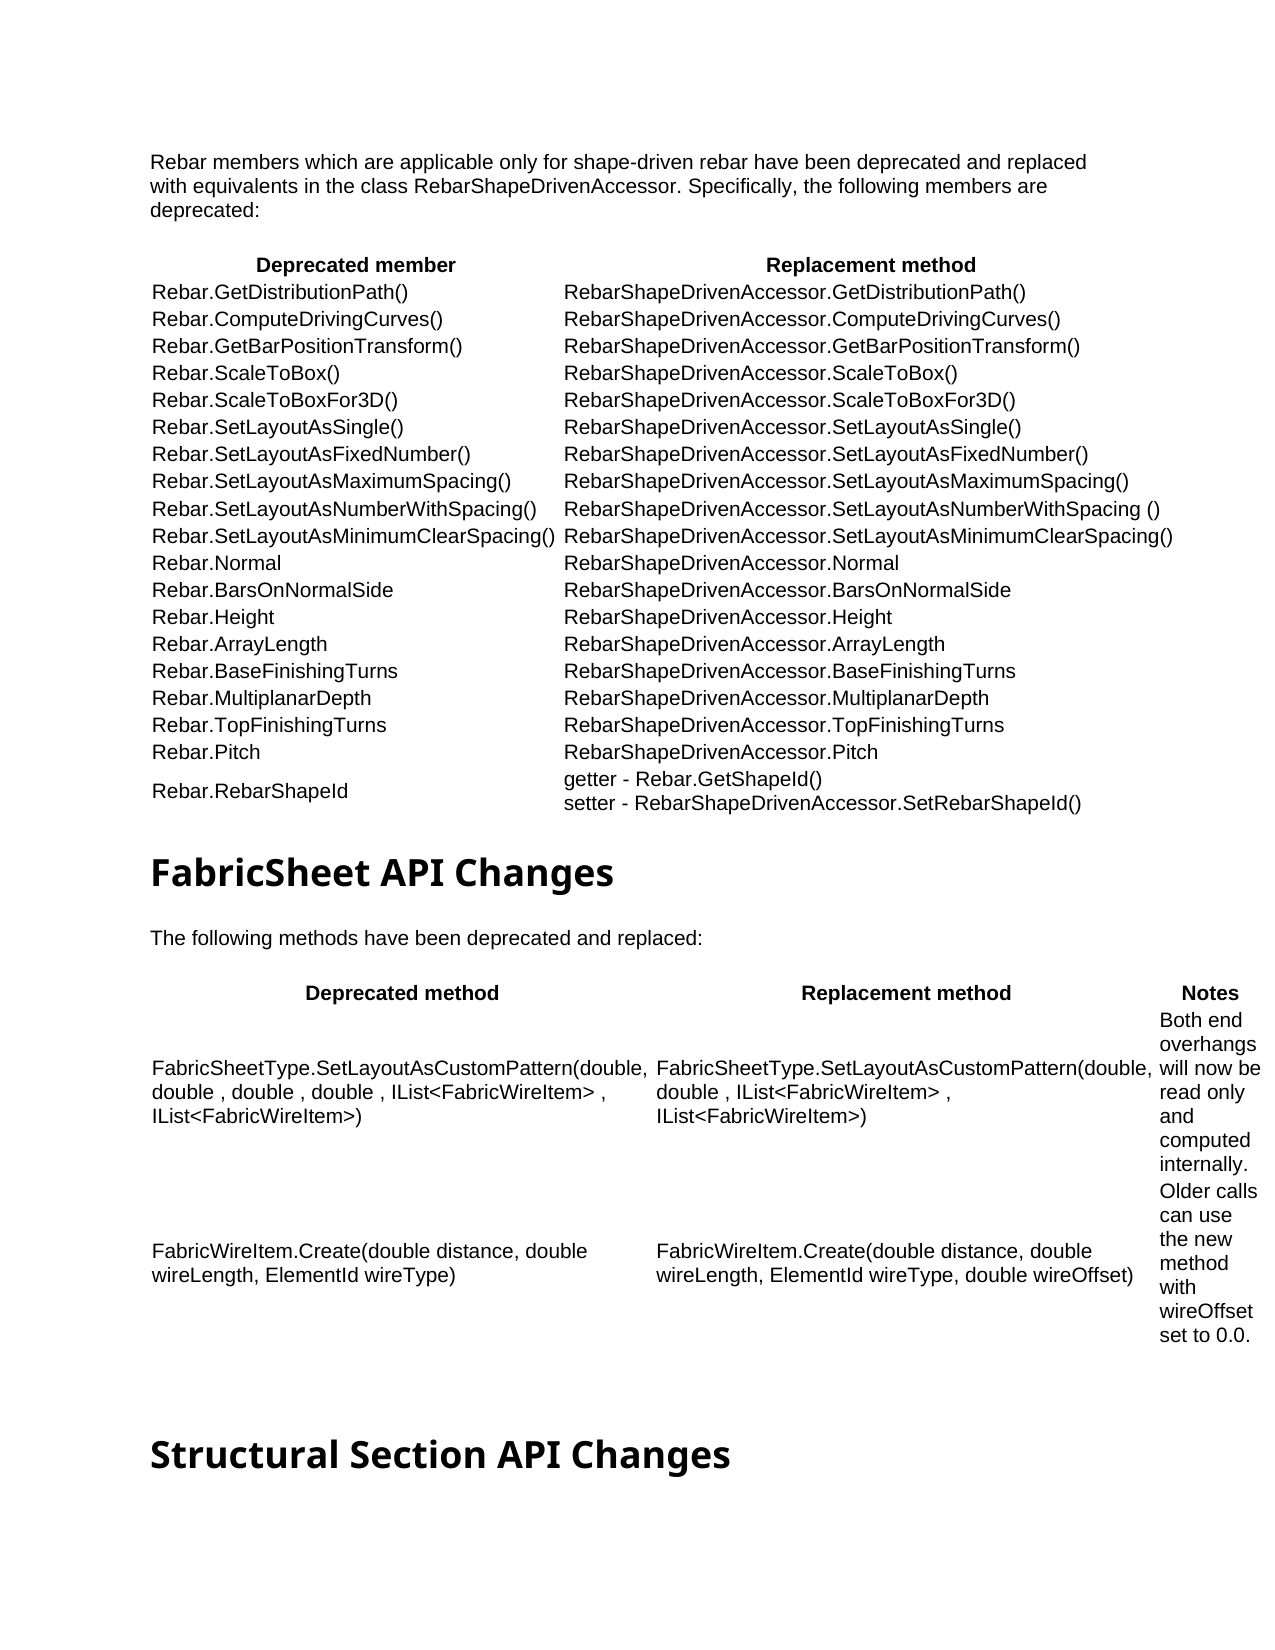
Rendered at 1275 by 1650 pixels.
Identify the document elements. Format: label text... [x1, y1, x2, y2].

table_cell RebarShapeDrivenAccessor.ScaleToBox() [562, 359, 1180, 386]
table_cell RebarShapeDrivenAccessor.MultiplanarDepth [562, 684, 1180, 711]
table_cell Rebar.SetLayoutAsNumberWithSpacing() [150, 495, 562, 522]
table_cell RebarShapeDrivenAccessor.TopFinishingTurns [562, 711, 1180, 738]
table_cell Rebar.ComputeDrivingCurves() [150, 305, 562, 332]
table_cell Rebar.MultiplanarDepth [150, 684, 562, 711]
table_cell Older calls can use the new method with wireOffset set to 0.0. [1158, 1177, 1263, 1348]
table_cell RebarShapeDrivenAccessor.Pitch [562, 739, 1180, 766]
subtitle FabricSheet API Changes [150, 846, 1125, 897]
table_header Replacement method [655, 979, 1158, 1006]
table_cell FabricSheetType.SetLayoutAsCustomPattern(double, double , IList<FabricWireItem> , IList<FabricWireItem>) [655, 1006, 1158, 1177]
table_cell Rebar.GetDistributionPath() [150, 278, 562, 305]
table_cell Rebar.Height [150, 603, 562, 630]
table_cell RebarShapeDrivenAccessor.SetLayoutAsMinimumClearSpacing() [562, 522, 1180, 549]
table_cell Rebar.ScaleToBox() [150, 359, 562, 386]
table_cell getter - Rebar.GetShapeId() setter - RebarShapeDrivenAccessor.SetRebarShapeId() [562, 766, 1180, 817]
table_cell Rebar.ScaleToBoxFor3D() [150, 386, 562, 413]
text The following methods have been deprecated and replaced: [150, 926, 1125, 950]
table_cell Rebar.TopFinishingTurns [150, 711, 562, 738]
table_cell RebarShapeDrivenAccessor.Height [562, 603, 1180, 630]
table_cell Rebar.Pitch [150, 739, 562, 766]
table_cell RebarShapeDrivenAccessor.ComputeDrivingCurves() [562, 305, 1180, 332]
table_cell RebarShapeDrivenAccessor.BaseFinishingTurns [562, 657, 1180, 684]
table_cell Rebar.SetLayoutAsFixedNumber() [150, 441, 562, 468]
table_cell Rebar.SetLayoutAsSingle() [150, 414, 562, 441]
table_cell FabricSheetType.SetLayoutAsCustomPattern(double, double , double , double , IList<FabricWireItem> , IList<FabricWireItem>) [150, 1006, 655, 1177]
table_cell Both end overhangs will now be read only and computed internally. [1158, 1006, 1263, 1177]
table_cell RebarShapeDrivenAccessor.SetLayoutAsSingle() [562, 414, 1180, 441]
table_cell Rebar.BarsOnNormalSide [150, 576, 562, 603]
text Rebar members which are applicable only for shape-driven rebar have been deprecated and replaced with equivalents in the class RebarShapeDrivenAccessor. Specifically, the following members are deprecated: [150, 150, 1125, 222]
table_cell RebarShapeDrivenAccessor.SetLayoutAsMaximumSpacing() [562, 468, 1180, 495]
table_cell Rebar.SetLayoutAsMaximumSpacing() [150, 468, 562, 495]
table_cell Rebar.SetLayoutAsMinimumClearSpacing() [150, 522, 562, 549]
subtitle Structural Section API Changes [150, 1377, 1125, 1479]
table_cell RebarShapeDrivenAccessor.BarsOnNormalSide [562, 576, 1180, 603]
table_cell RebarShapeDrivenAccessor.Normal [562, 549, 1180, 576]
table_header Notes [1158, 979, 1263, 1006]
table_header Deprecated member [150, 251, 562, 278]
table_cell RebarShapeDrivenAccessor.SetLayoutAsFixedNumber() [562, 441, 1180, 468]
table_cell RebarShapeDrivenAccessor.SetLayoutAsNumberWithSpacing () [562, 495, 1180, 522]
table_cell Rebar.GetBarPositionTransform() [150, 332, 562, 359]
table_cell RebarShapeDrivenAccessor.GetBarPositionTransform() [562, 332, 1180, 359]
table_header Replacement method [562, 251, 1180, 278]
table_cell Rebar.BaseFinishingTurns [150, 657, 562, 684]
table_cell RebarShapeDrivenAccessor.ScaleToBoxFor3D() [562, 386, 1180, 413]
table_cell FabricWireItem.Create(double distance, double wireLength, ElementId wireType, double wireOffset) [655, 1177, 1158, 1348]
table_cell RebarShapeDrivenAccessor.ArrayLength [562, 630, 1180, 657]
table_header Deprecated method [150, 979, 655, 1006]
table_cell Rebar.ArrayLength [150, 630, 562, 657]
table_cell RebarShapeDrivenAccessor.GetDistributionPath() [562, 278, 1180, 305]
table_cell FabricWireItem.Create(double distance, double wireLength, ElementId wireType) [150, 1177, 655, 1348]
table_cell Rebar.RebarShapeId [150, 766, 562, 817]
table_cell Rebar.Normal [150, 549, 562, 576]
